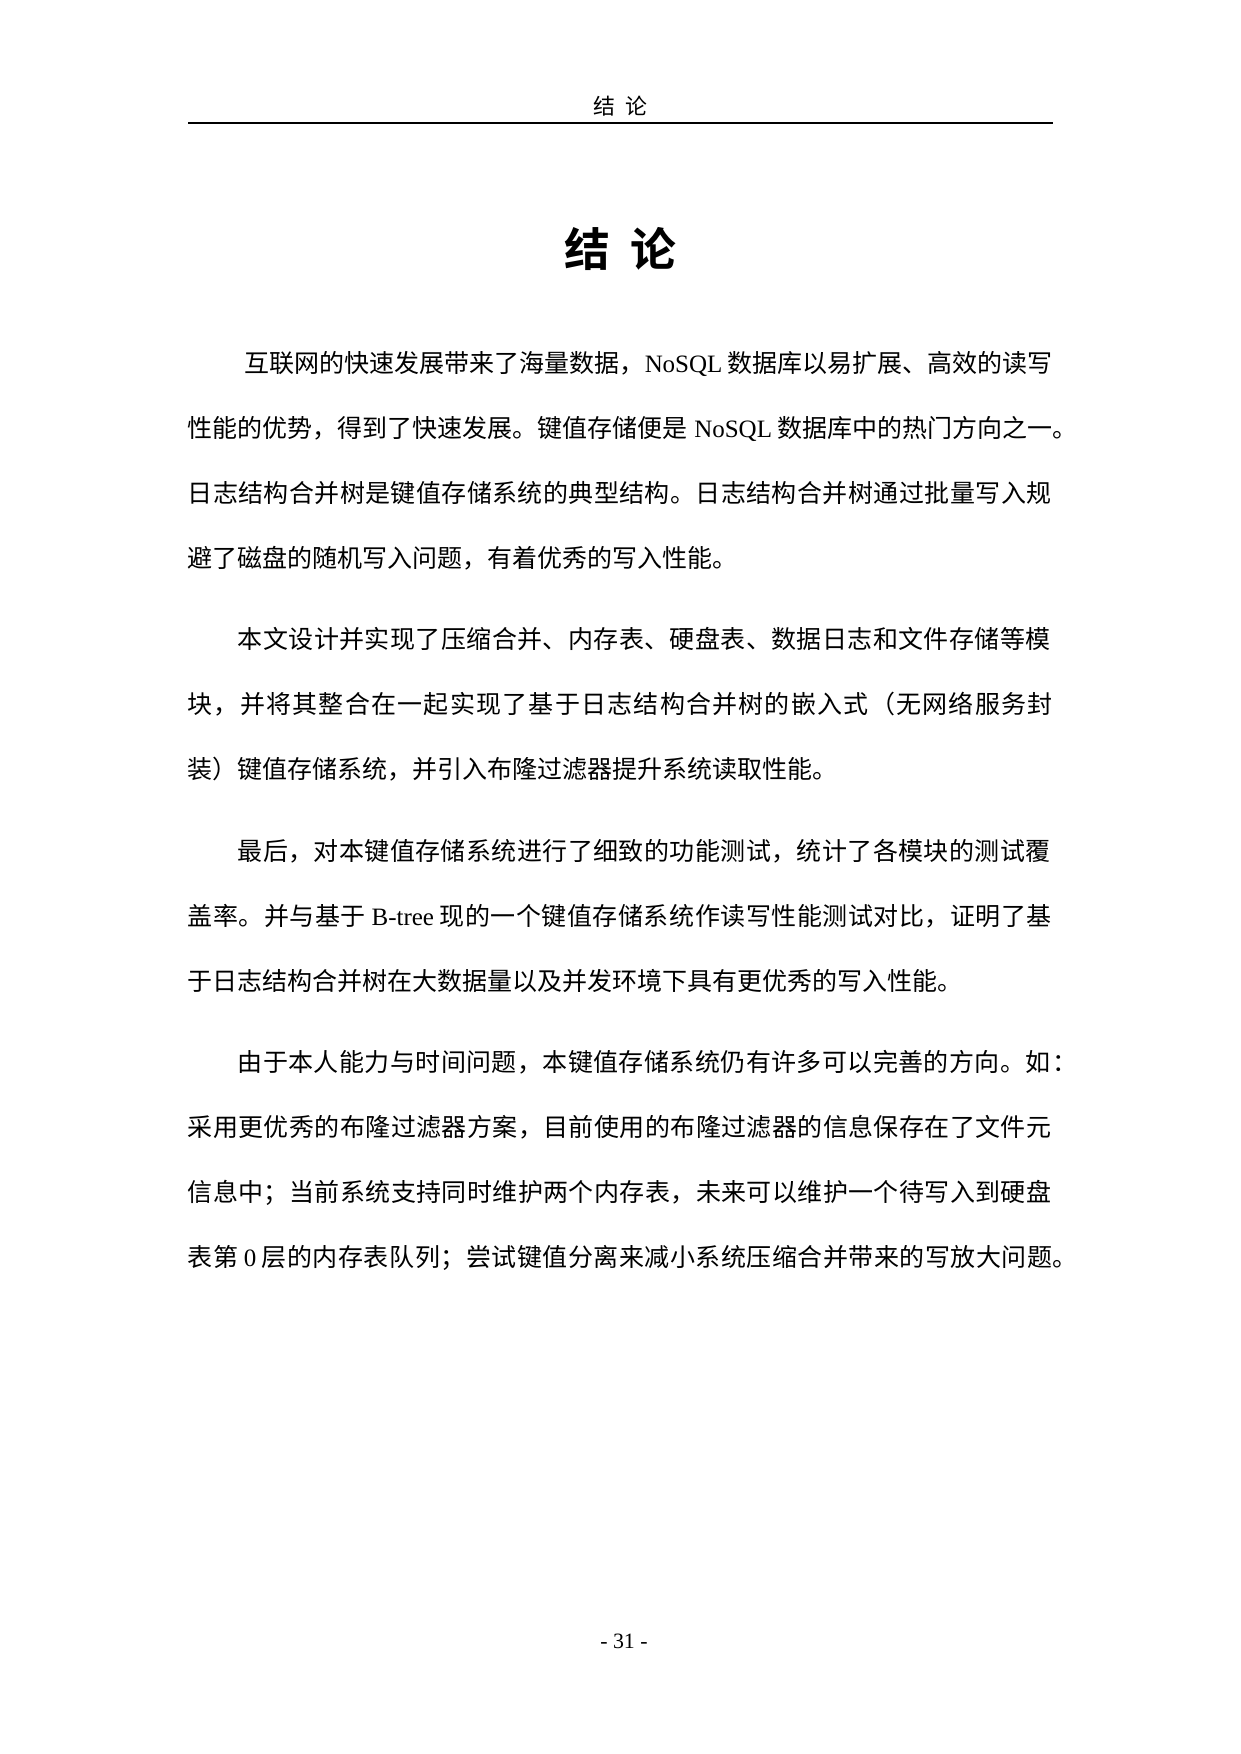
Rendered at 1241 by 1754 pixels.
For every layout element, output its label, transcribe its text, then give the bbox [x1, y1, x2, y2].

text 最后，对本键值存储系统进行了细致的功能测试，统计了各模块的测试覆盖率。并与基于B-tree现的一个键值存储系统作读写性能测试对比，证明了基于日志结构合并树在大数据量以及并发环境下具有更优秀的写入性能。 [187, 817, 1053, 1012]
text 互联网的快速发展带来了海量数据，NoSQL数据库以易扩展、高效的读写性能的优势，得到了快速发展。键值存储便是NoSQL数据库中的热门方向之一。日志结构合并树是键值存储系统的典型结构。日志结构合并树通过批量写入规避了磁盘的随机写入问题，有着优秀的写入性能。 [187, 329, 1053, 589]
text 本文设计并实现了压缩合并、内存表、硬盘表、数据日志和文件存储等模块，并将其整合在一起实现了基于日志结构合并树的嵌入式（无网络服务封装）键值存储系统，并引入布隆过滤器提升系统读取性能。 [187, 606, 1053, 801]
subtitle 结 论 [187, 197, 1053, 295]
text 由于本人能力与时间问题，本键值存储系统仍有许多可以完善的方向。如：采用更优秀的布隆过滤器方案，目前使用的布隆过滤器的信息保存在了文件元信息中；当前系统支持同时维护两个内存表，未来可以维护一个待写入到硬盘表第0层的内存表队列；尝试键值分离来减小系统压缩合并带来的写放大问题。 [187, 1028, 1053, 1353]
